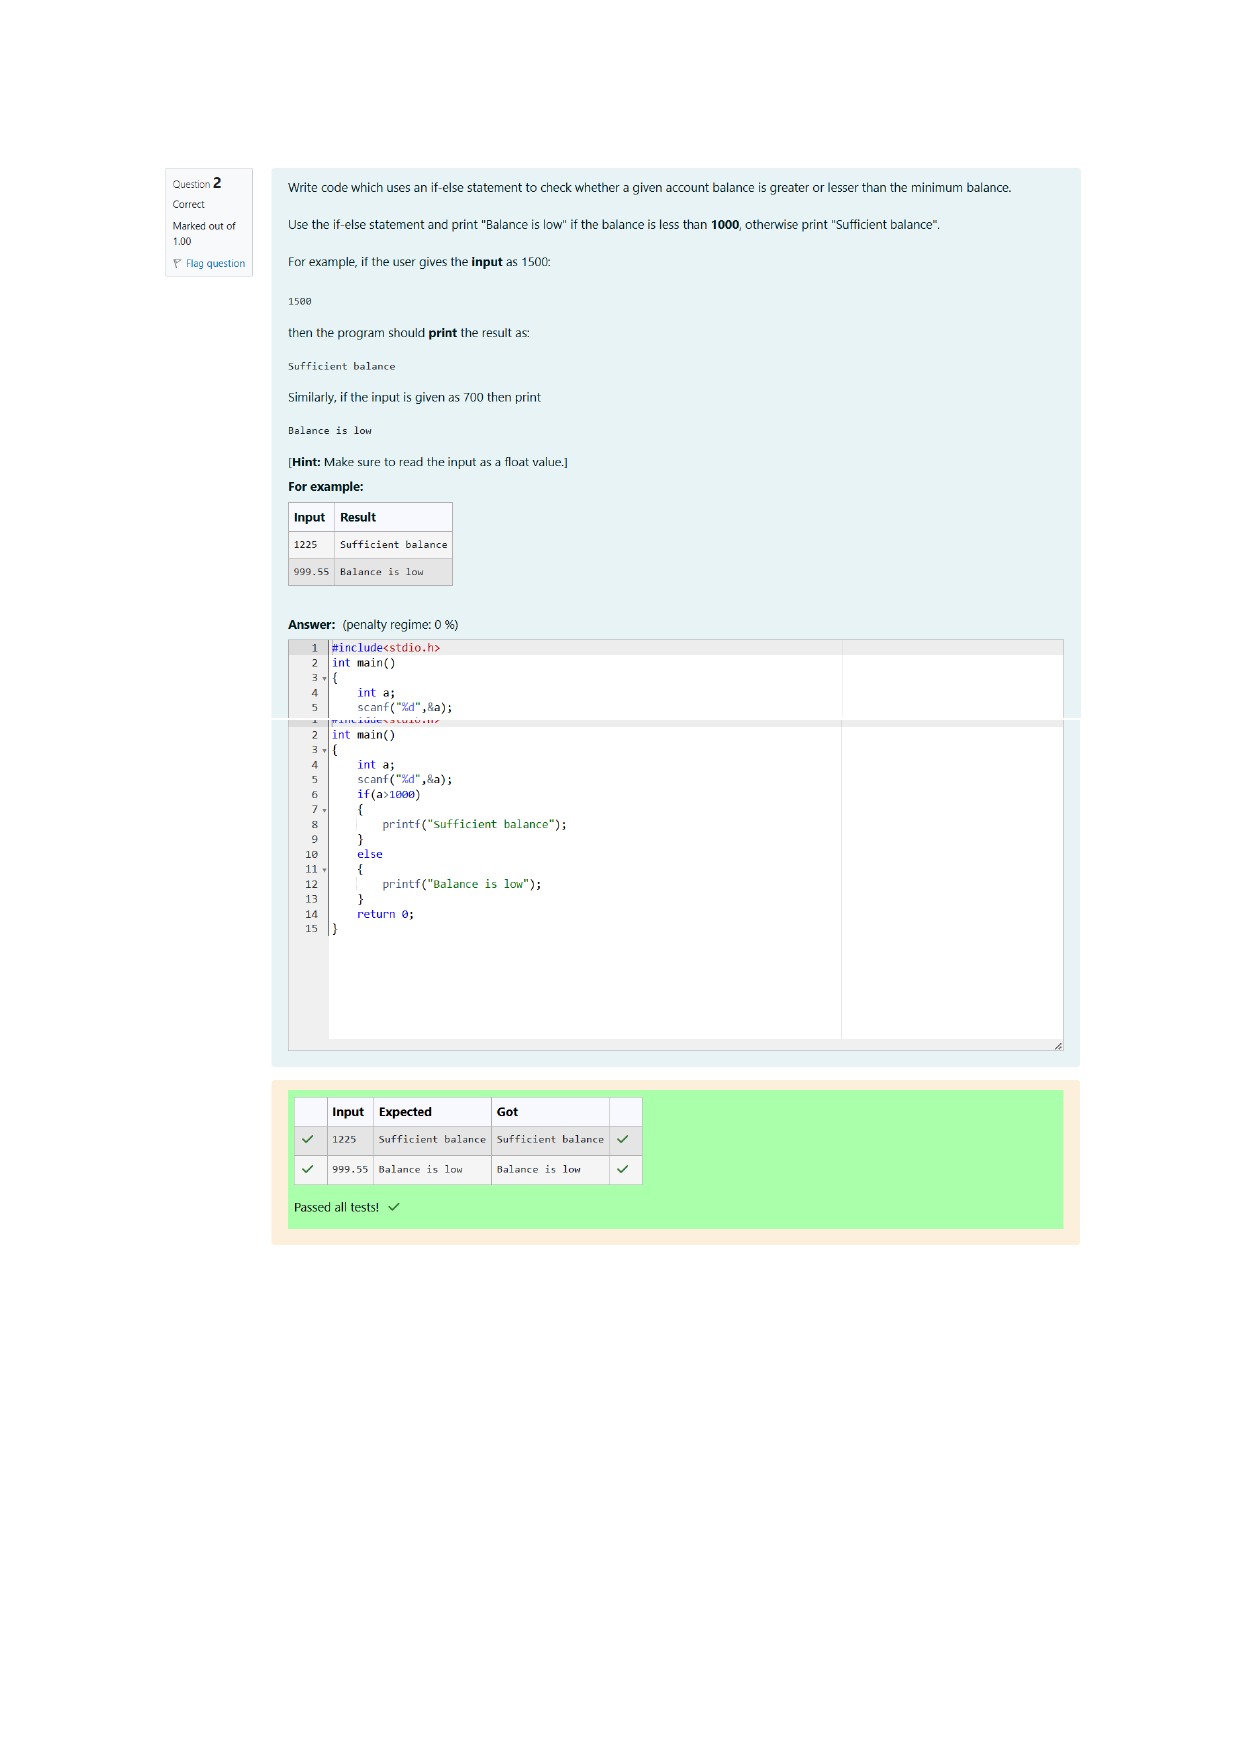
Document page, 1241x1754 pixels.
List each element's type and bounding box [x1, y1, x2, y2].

picture [150, 720, 1091, 1251]
picture [150, 150, 1091, 718]
